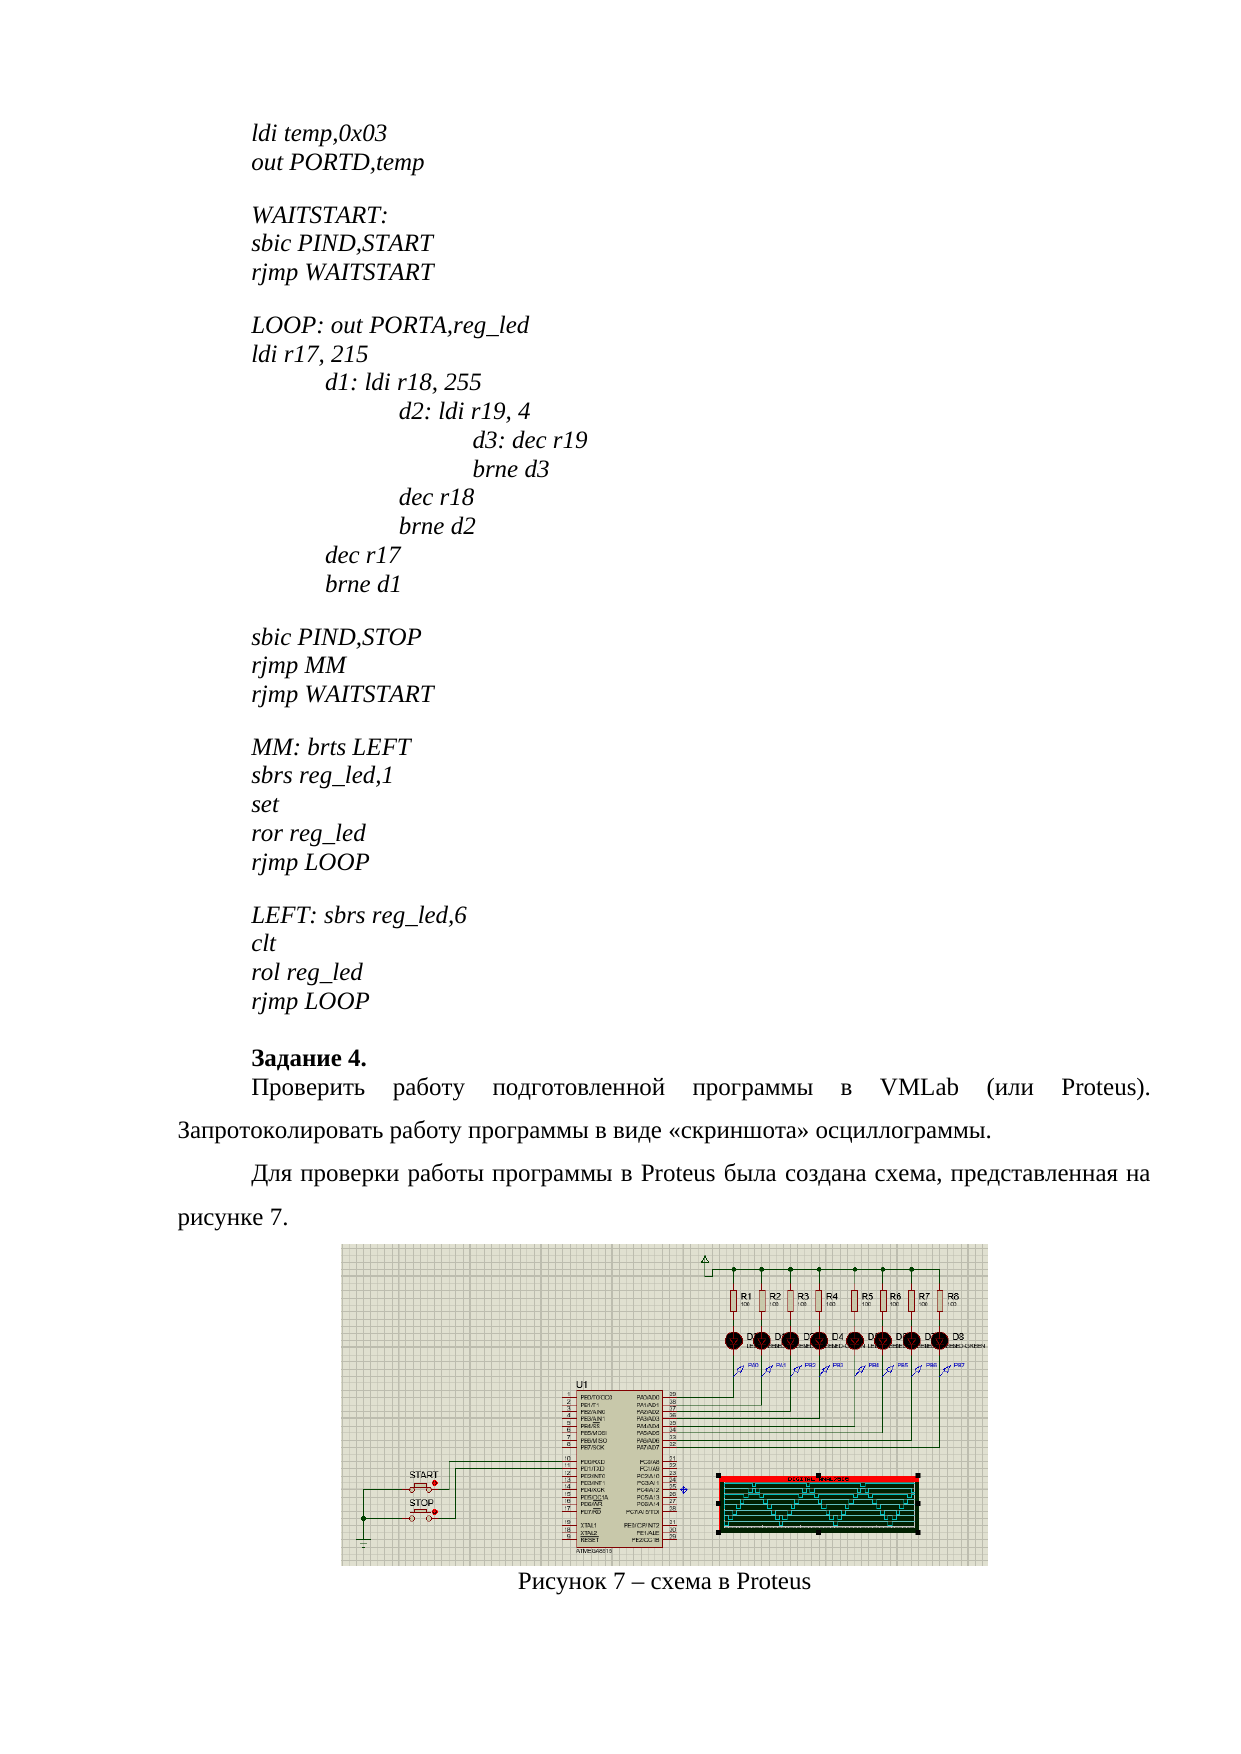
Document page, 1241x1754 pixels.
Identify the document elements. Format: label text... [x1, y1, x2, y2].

text out PORTD,temp [177, 147, 1152, 176]
text d1: ldi r18, 255 [177, 367, 1152, 396]
text ldi temp,0x03 [177, 118, 1152, 147]
text Для проверки работы программы в Proteus была создана схема, представленная на рисунке 7. [177, 1158, 1152, 1230]
text rjmp LOOP [177, 847, 1152, 876]
text sbrs reg_led,1 [177, 761, 1152, 789]
text ror reg_led [177, 818, 1152, 847]
text dec r18 [177, 482, 1152, 511]
text rjmp MM [177, 650, 1152, 679]
text brne d1 [177, 569, 1152, 597]
text WAITSTART: [177, 200, 1152, 228]
text set [177, 789, 1152, 818]
text LEFT: sbrs reg_led,6 [177, 900, 1152, 928]
text d3: dec r19 [177, 425, 1152, 454]
text rjmp WAITSTART [177, 679, 1152, 708]
text sbic PIND,START [177, 228, 1152, 257]
text clt [177, 928, 1152, 957]
text d2: ldi r19, 4 [177, 396, 1152, 425]
text dec r17 [177, 540, 1152, 569]
text rjmp LOOP [177, 986, 1152, 1015]
text Рисунок 7 – схема в Proteus [177, 1566, 1152, 1594]
text rjmp WAITSTART [177, 257, 1152, 286]
text ldi r17, 215 [177, 339, 1152, 367]
text sbic PIND,STOP [177, 622, 1152, 650]
text Задание 4. [177, 1043, 1152, 1072]
text brne d2 [177, 511, 1152, 540]
text LOOP: out PORTA,reg_led [177, 310, 1152, 339]
text Проверить работу подготовленной программы в VMLab (или Proteus). Запротоколировать работу программы в виде «скриншота» осциллограммы. [177, 1072, 1152, 1144]
picture [341, 1244, 988, 1566]
text MM: brts LEFT [177, 732, 1152, 761]
text rol reg_led [177, 957, 1152, 986]
text brne d3 [177, 454, 1152, 482]
